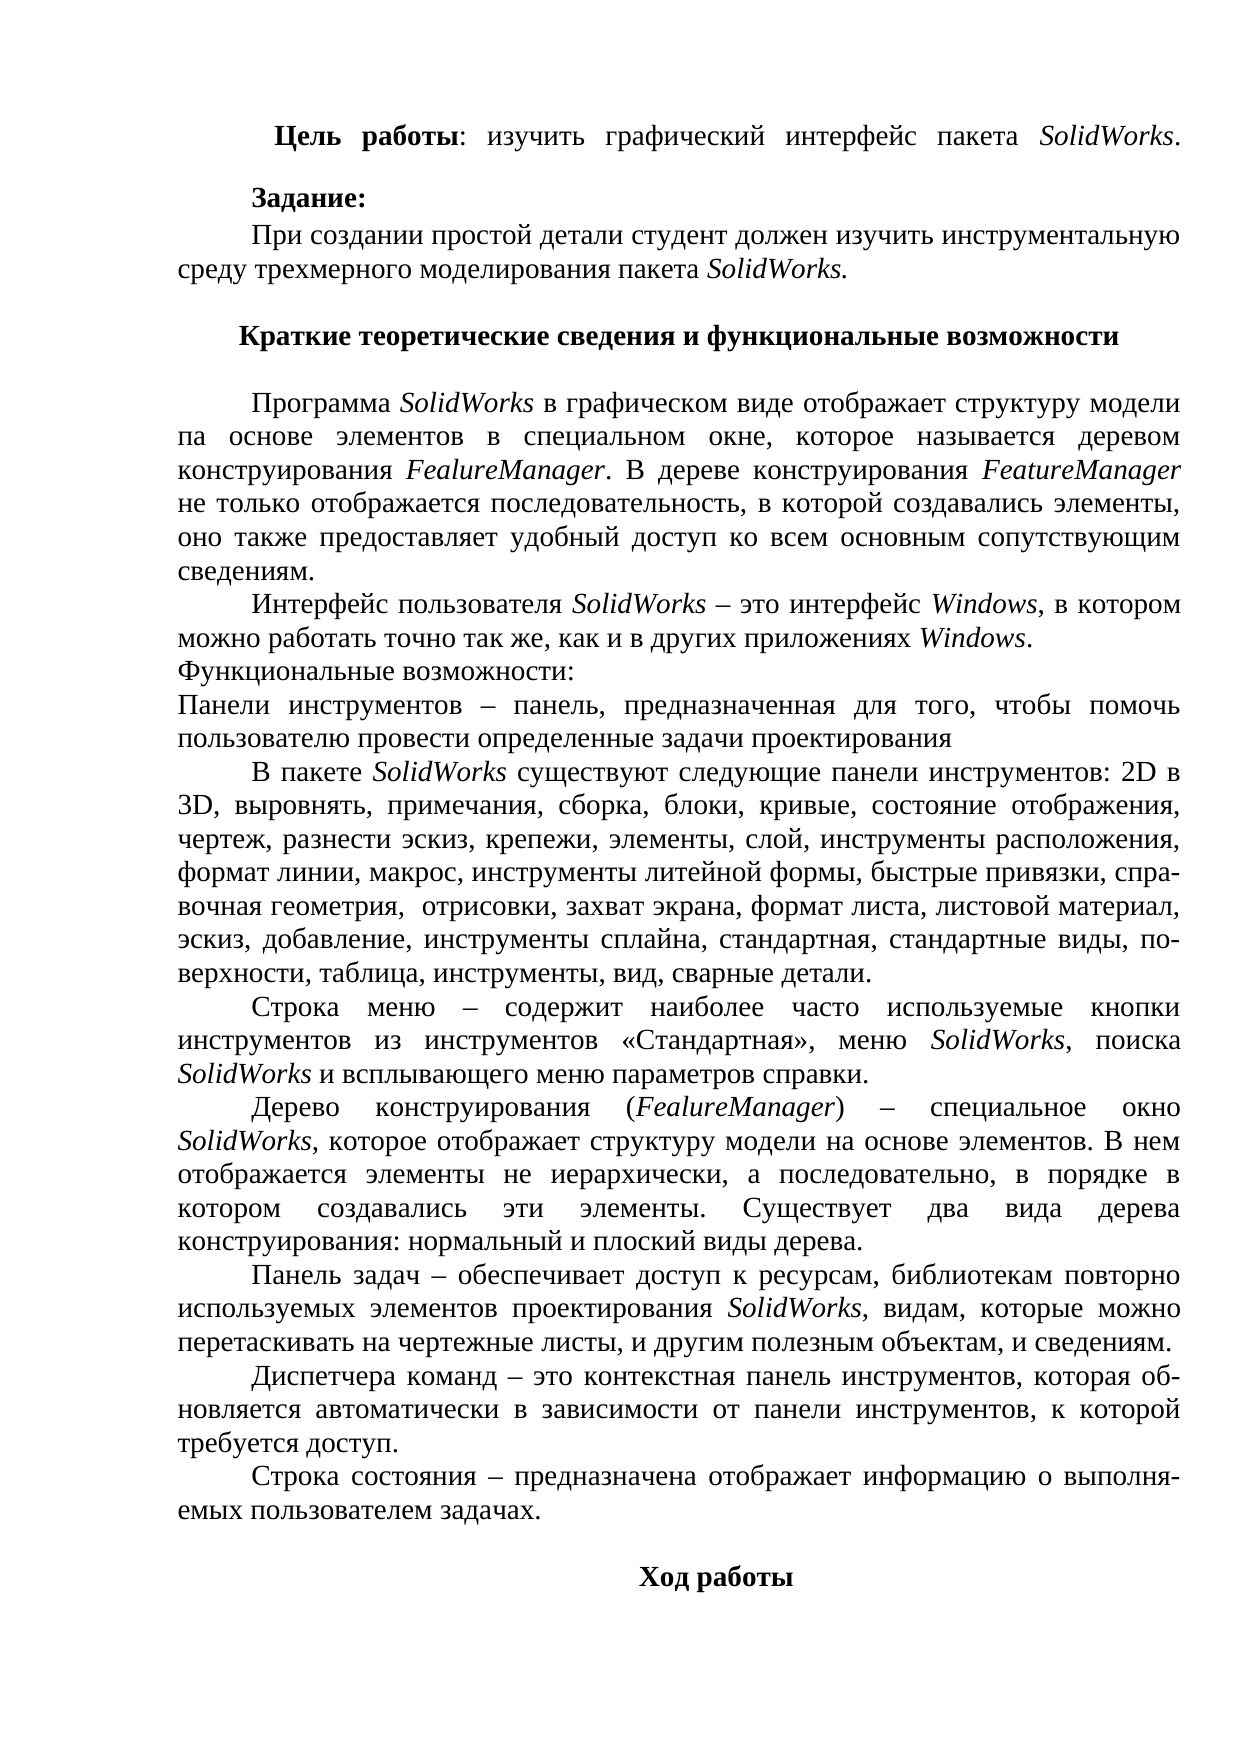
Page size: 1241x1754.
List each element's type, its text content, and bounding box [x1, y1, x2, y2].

text Строка состояния – предназначена отображает информацию о выполня-емых пользователем задачах. [177, 1458, 1181, 1525]
text Краткие теоретические сведения и функциональные возможности [177, 318, 1181, 351]
text Панель задач – обеспечивает доступ к ресурсам, библиотекам повторно используемых элементов проектирования SolidWorks, видам, которые можно перетаскивать на чертежные листы, и другим полезным объектам, и сведениям. [177, 1257, 1181, 1358]
text Диспетчера команд – это контекстная панель инструментов, которая об-новляется автоматически в зависимости от панели инструментов, к которой требуется доступ. [177, 1358, 1181, 1458]
text При создании простой детали студент должен изучить инструментальную среду трехмерного моделирования пакета SolidWorks. [177, 217, 1181, 284]
text В пакете SolidWorks существуют следующие панели инструментов: 2D в 3D, выровнять, примечания, сборка, блоки, кривые, состояние отображения, чертеж, разнести эскиз, крепежи, элементы, слой, инструменты расположения, формат линии, макрос, инструменты литейной формы, быстрые привязки, спра-вочная геометрия, отрисовки, захват экрана, формат листа, листовой материал, эскиз, добавление, инструменты сплайна, стандартная, стандартные виды, по-верхности, таблица, инструменты, вид, сварные детали. [177, 754, 1181, 989]
text Строка меню – содержит наиболее часто используемые кнопки инструментов из инструментов «Стандартная», меню SolidWorks, поиска SolidWorks и всплывающего меню параметров справки. [177, 989, 1181, 1089]
text Цель работы: изучить графический интерфейс пакета SolidWorks. [200, 118, 1181, 180]
text Ход работы [177, 1559, 1181, 1592]
text Программа SolidWorks в графическом виде отображает структуру модели па основе элементов в специальном окне, которое называется деревом конструирования FealureManager. В дереве конструирования FeatureManager не только отображается последовательность, в которой создавались элементы, оно также предоставляет удобный доступ ко всем основным сопутствующим сведениям. [177, 385, 1181, 586]
text Панели инструментов – панель, предназначенная для того, чтобы помочь пользователю провести определенные задачи проектирования [177, 687, 1181, 754]
text Функциональные возможности: [177, 653, 1181, 687]
text Интерфейс пользователя SolidWorks – это интерфейс Windows, в котором можно работать точно так же, как и в других приложениях Windows. [177, 586, 1181, 653]
text Дерево конструирования (FealureManager) – специальное окно SolidWorks, которое отображает структуру модели на основе элементов. В нем отображается элементы не иерархически, а последовательно, в порядке в котором создавались эти элементы. Существует два вида дерева конструирования: нормальный и плоский виды дерева. [177, 1089, 1181, 1257]
text Задание: [177, 180, 1181, 214]
